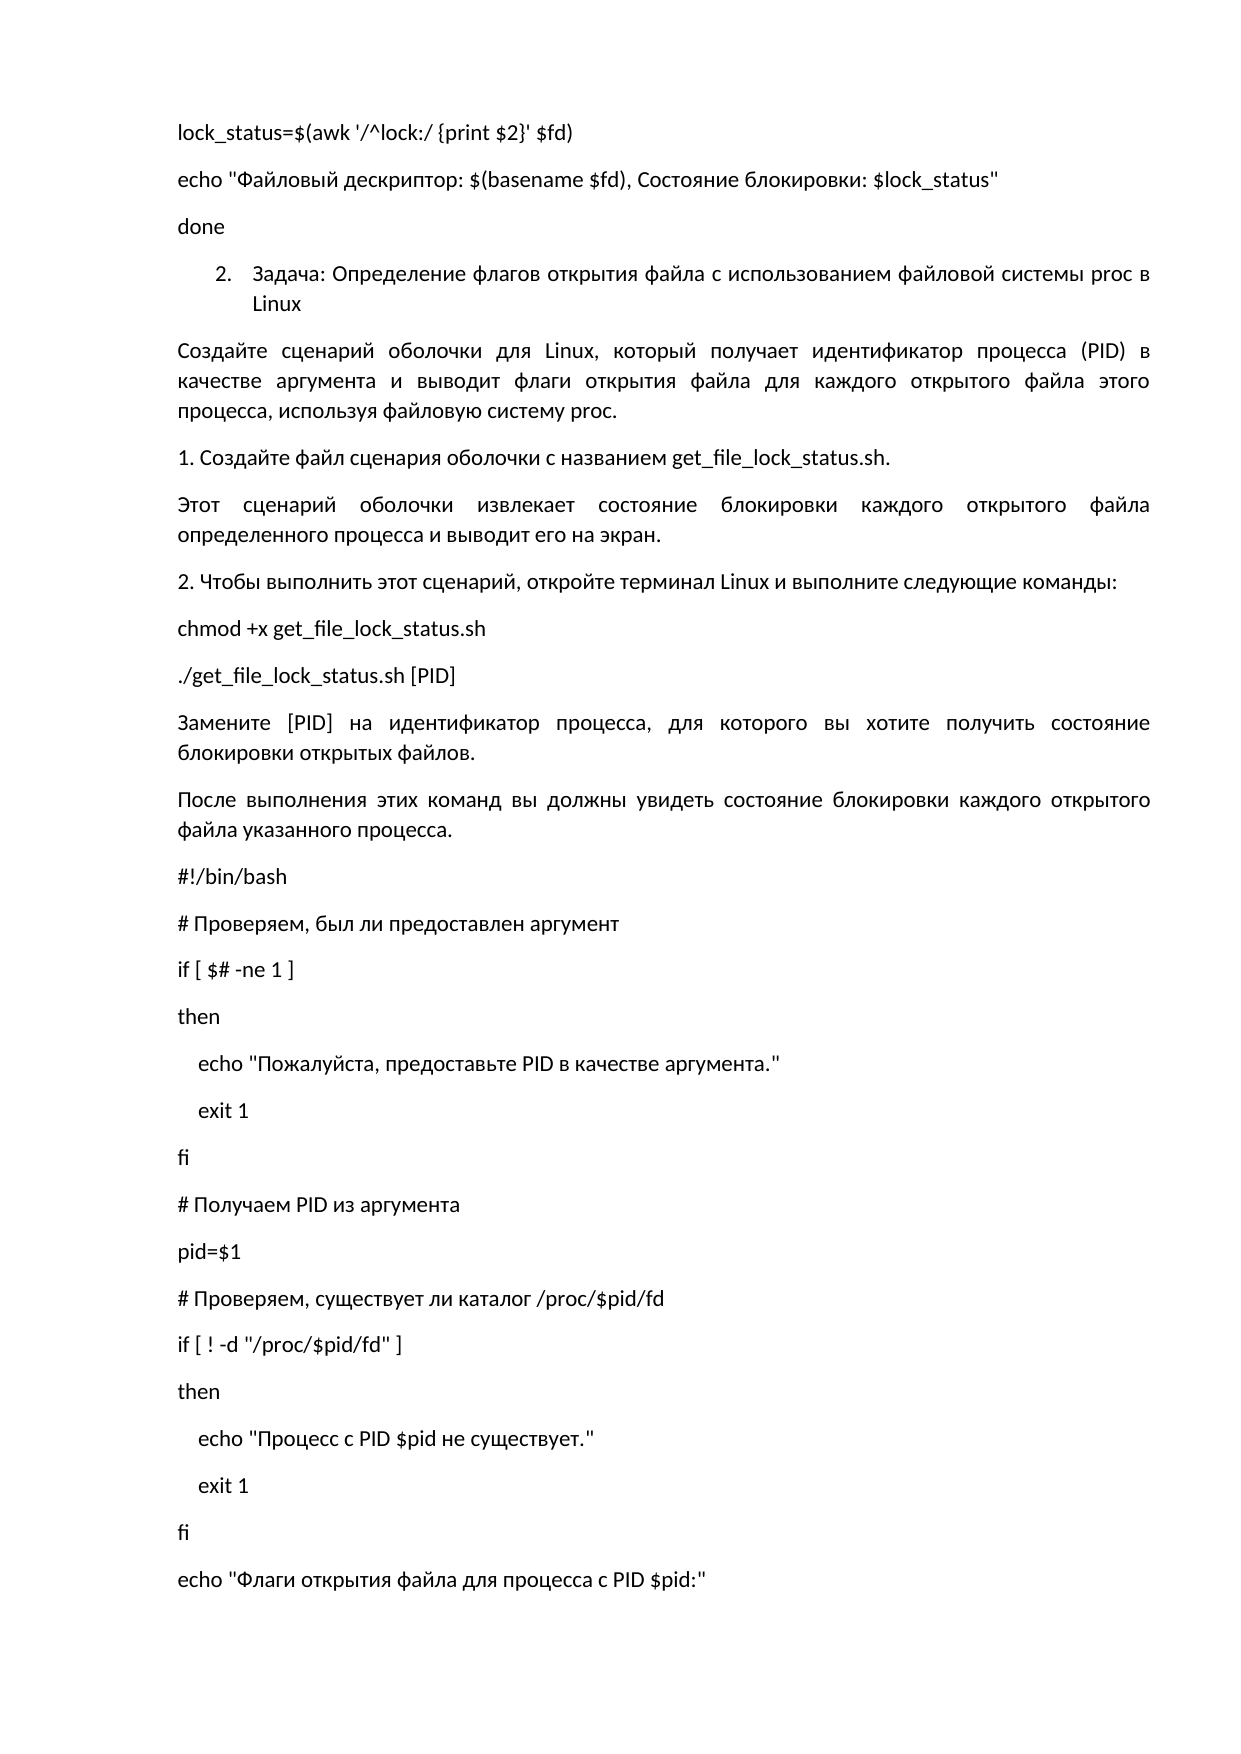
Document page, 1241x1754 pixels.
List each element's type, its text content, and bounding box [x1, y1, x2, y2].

text lock_status=$(awk '/^lock:/ {print $2}' $fd) [177, 118, 1152, 146]
text # Проверяем, существует ли каталог /proc/$pid/fd [177, 1284, 1152, 1312]
text exit 1 [177, 1096, 1152, 1124]
text echo "Флаги открытия файла для процесса с PID $pid:" [177, 1565, 1152, 1593]
text echo "Процесс с PID $pid не существует." [177, 1424, 1152, 1452]
text fi [177, 1518, 1152, 1546]
text done [177, 212, 1152, 240]
text if [ $# -ne 1 ] [177, 956, 1152, 984]
text if [ ! -d "/proc/$pid/fd" ] [177, 1331, 1152, 1359]
text 1. Создайте файл сценария оболочки с названием get_file_lock_status.sh. [177, 443, 1152, 471]
text Замените [PID] на идентификатор процесса, для которого вы хотите получить состояние блокировки открытых файлов. [177, 708, 1152, 766]
text #!/bin/bash [177, 862, 1152, 890]
text 2. Чтобы выполнить этот сценарий, откройте терминал Linux и выполните следующие команды: [177, 567, 1152, 595]
list Задача: Определение флагов открытия файла с использованием файловой системы proc в Linux [215, 259, 1152, 317]
text Этот сценарий оболочки извлекает состояние блокировки каждого открытого файла определенного процесса и выводит его на экран. [177, 490, 1152, 548]
text # Получаем PID из аргумента [177, 1190, 1152, 1218]
text echo "Пожалуйста, предоставьте PID в качестве аргумента." [177, 1049, 1152, 1077]
text chmod +x get_file_lock_status.sh [177, 614, 1152, 642]
text ./get_file_lock_status.sh [PID] [177, 661, 1152, 689]
text exit 1 [177, 1471, 1152, 1499]
text Создайте сценарий оболочки для Linux, который получает идентификатор процесса (PID) в качестве аргумента и выводит флаги открытия файла для каждого открытого файла этого процесса, используя файловую систему proc. [177, 336, 1152, 424]
text # Проверяем, был ли предоставлен аргумент [177, 909, 1152, 937]
text then [177, 1002, 1152, 1031]
text После выполнения этих команд вы должны увидеть состояние блокировки каждого открытого файла указанного процесса. [177, 785, 1152, 843]
text echo "Файловый дескриптор: $(basename $fd), Состояние блокировки: $lock_status" [177, 165, 1152, 193]
text fi [177, 1143, 1152, 1171]
text then [177, 1377, 1152, 1406]
text pid=$1 [177, 1237, 1152, 1265]
